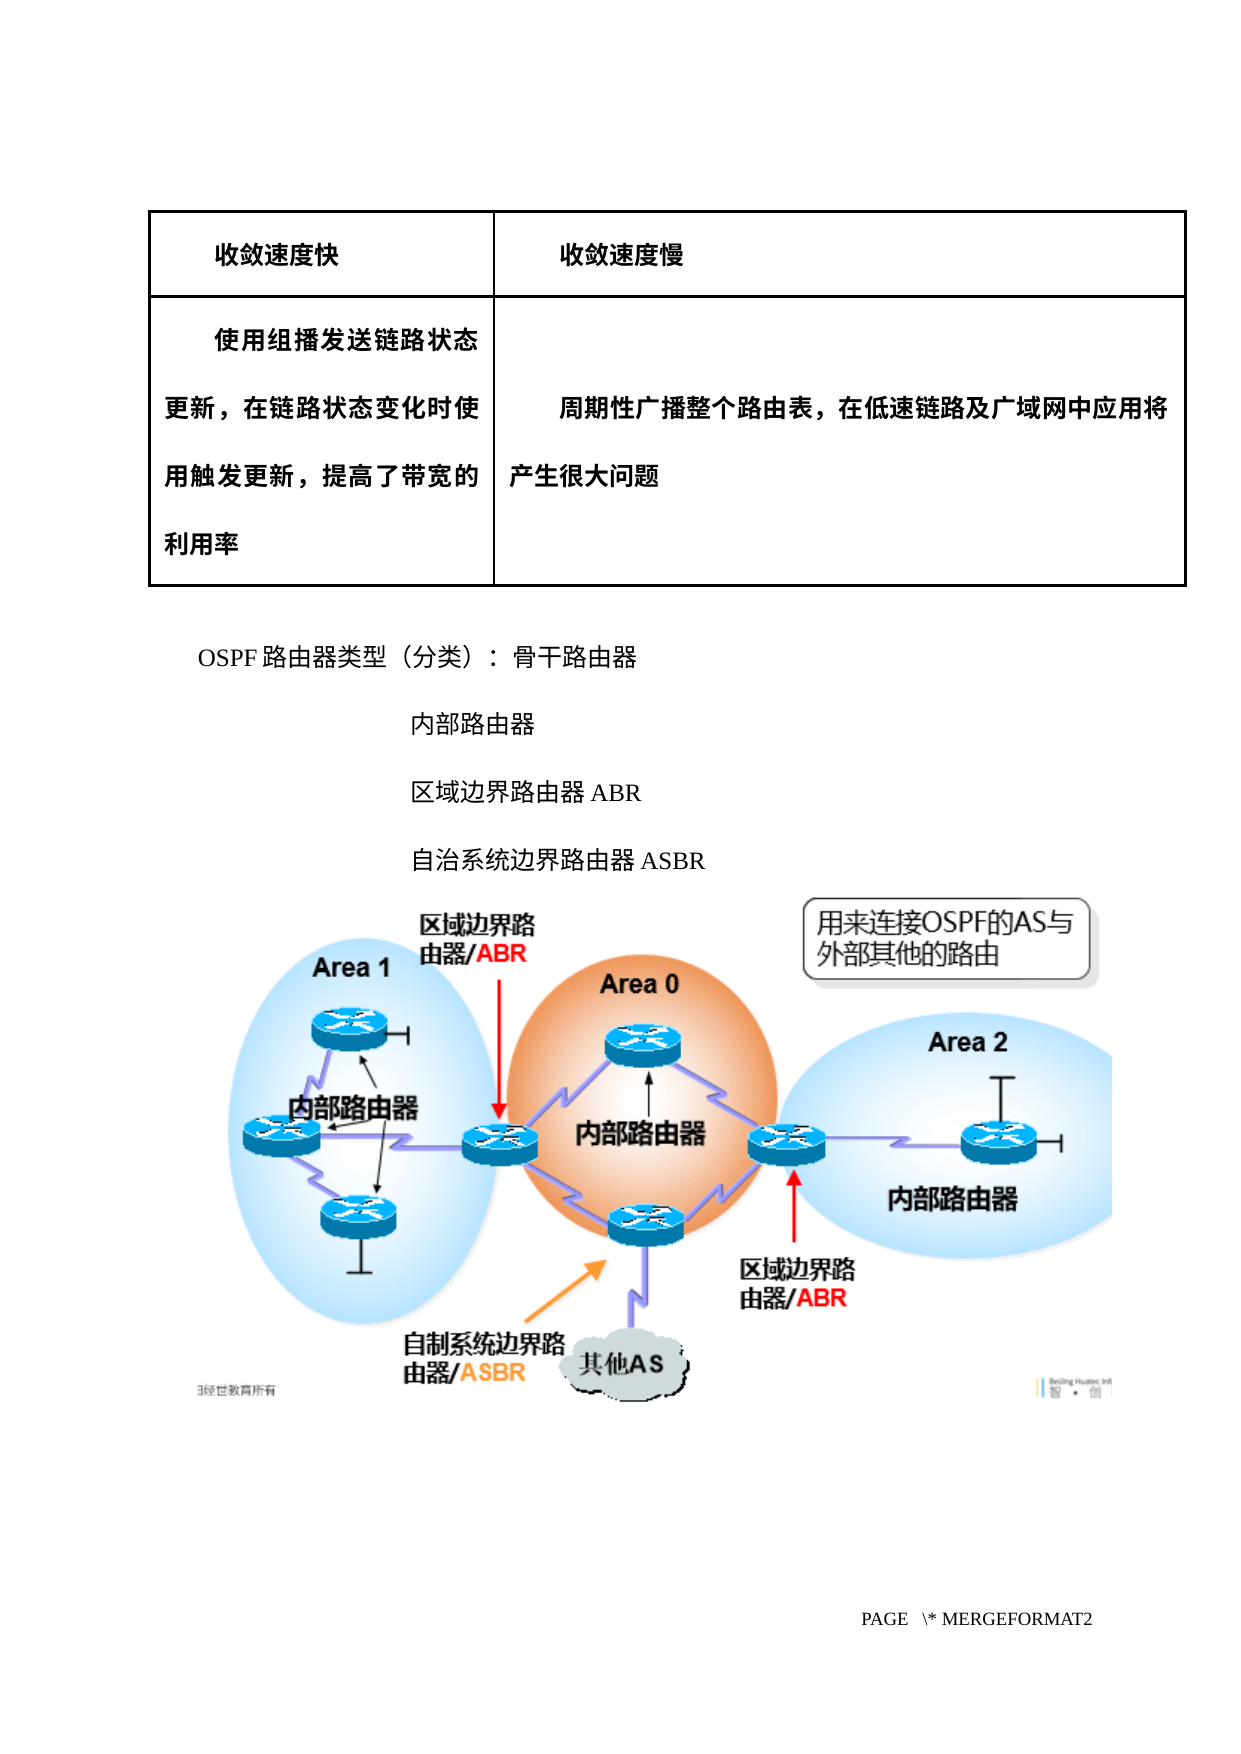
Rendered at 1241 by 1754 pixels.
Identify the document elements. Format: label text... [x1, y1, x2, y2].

list 内部路由器 [360, 689, 1092, 757]
list 区域边界路由器ABR [360, 757, 1092, 825]
list OSPF路由器类型（分类）：骨干路由器 [148, 621, 1092, 689]
table_cell 收敛速度快 [151, 213, 493, 295]
list 自治系统边界路由器ASBR [360, 825, 1092, 892]
table_cell 周期性广播整个路由表，在低速链路及广域网中应用将产生很大问题 [495, 298, 1184, 584]
table_cell 收敛速度慢 [495, 213, 1184, 295]
picture [197, 892, 1113, 1405]
table_cell 使用组播发送链路状态更新，在链路状态变化时使用触发更新，提高了带宽的利用率 [151, 298, 493, 584]
